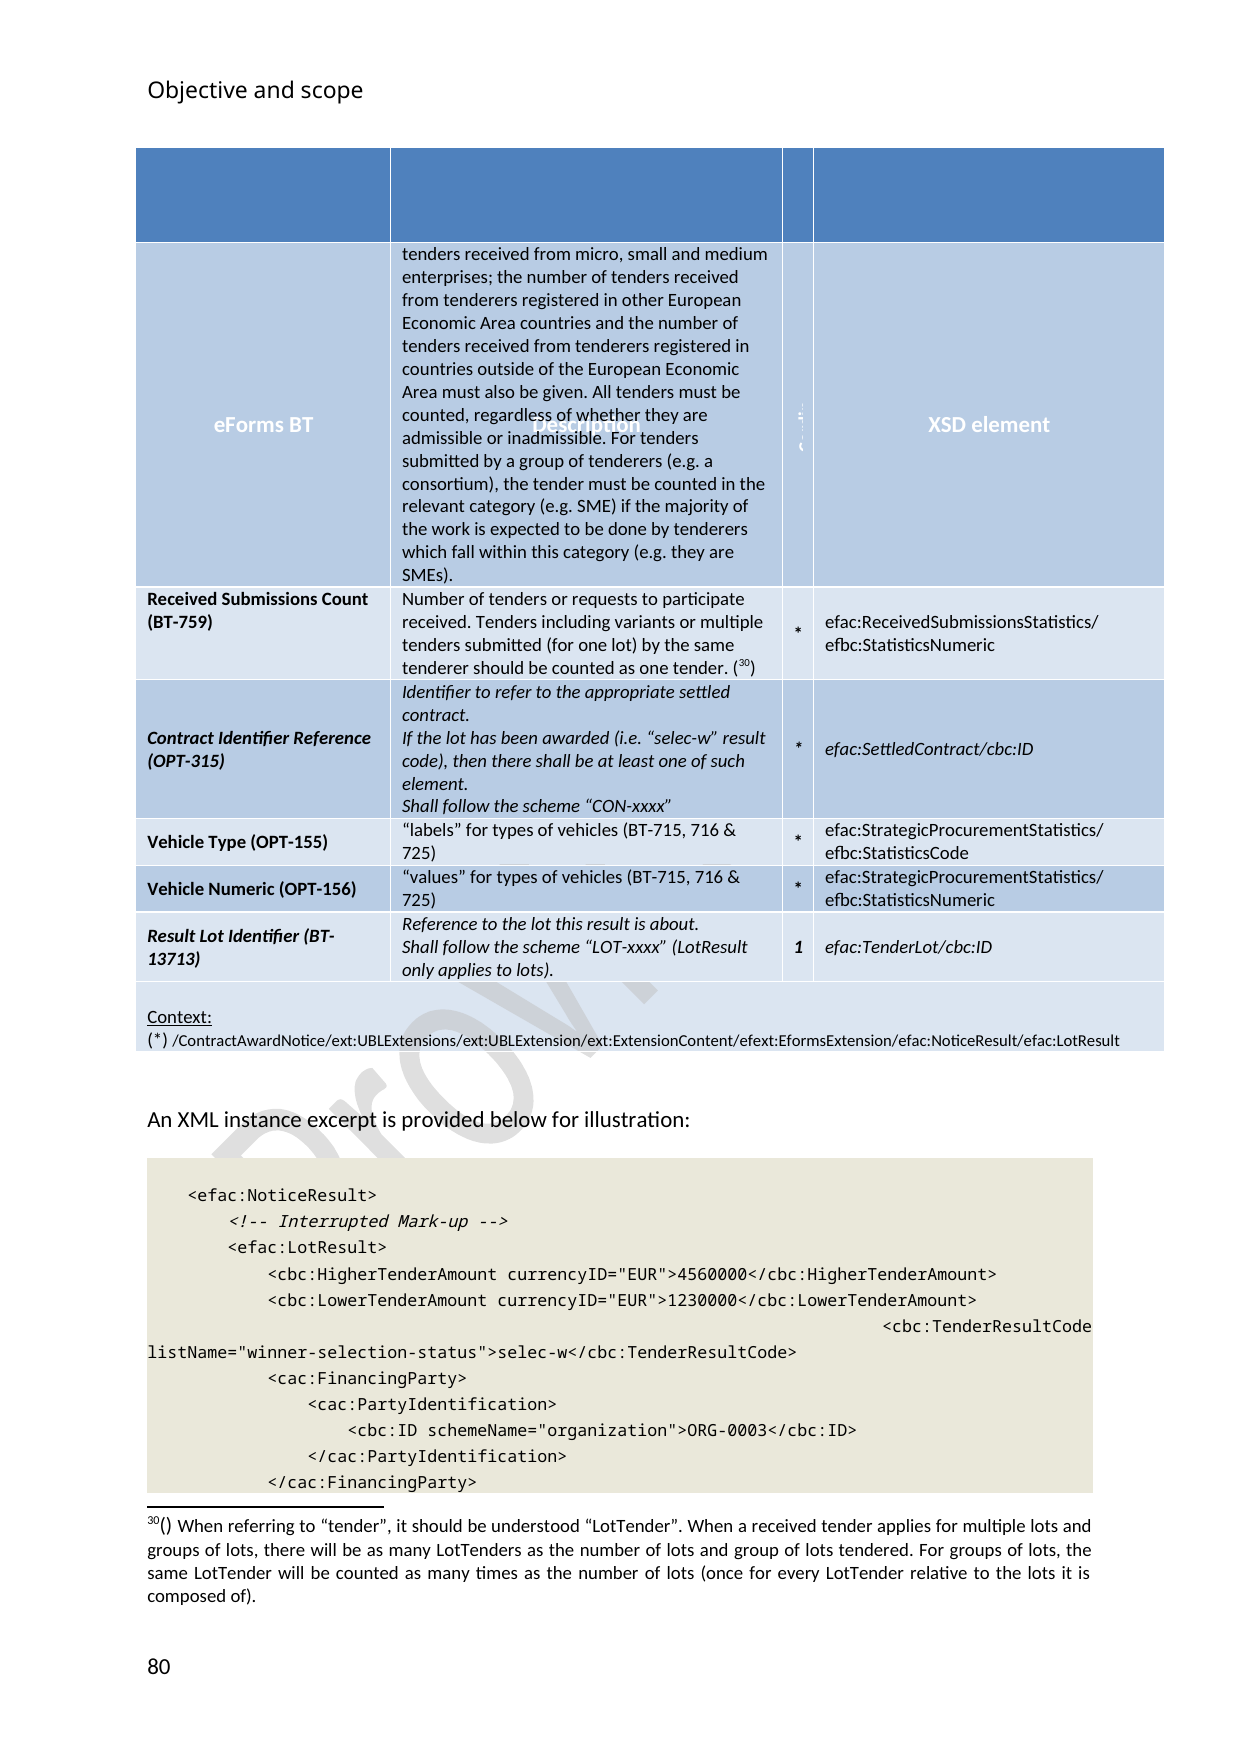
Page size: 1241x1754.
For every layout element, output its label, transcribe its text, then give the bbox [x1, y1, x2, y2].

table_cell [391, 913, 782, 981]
text <efac:NoticeResult> [147, 1184, 1093, 1207]
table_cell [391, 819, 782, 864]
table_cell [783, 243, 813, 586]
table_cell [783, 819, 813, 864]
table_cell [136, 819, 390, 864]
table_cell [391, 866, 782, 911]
text <cbc:ID schemeName="organization">ORG-0003</cbc:ID> [147, 1418, 1093, 1441]
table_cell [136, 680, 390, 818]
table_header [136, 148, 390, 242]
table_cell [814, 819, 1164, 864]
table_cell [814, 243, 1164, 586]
text <cbc:LowerTenderAmount currencyID="EUR">1230000</cbc:LowerTenderAmount> [147, 1288, 1093, 1311]
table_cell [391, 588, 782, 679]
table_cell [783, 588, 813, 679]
text An XML instance excerpt is provided below for illustration: [147, 1105, 1093, 1133]
text <cbc:HigherTenderAmount currencyID="EUR">4560000</cbc:HigherTenderAmount> [147, 1262, 1093, 1285]
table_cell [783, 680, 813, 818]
text <efac:LotResult> [147, 1236, 1093, 1259]
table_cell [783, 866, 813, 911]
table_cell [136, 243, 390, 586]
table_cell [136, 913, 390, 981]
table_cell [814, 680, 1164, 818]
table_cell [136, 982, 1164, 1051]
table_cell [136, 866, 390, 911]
text <cac:PartyIdentification> [147, 1392, 1093, 1415]
text </cac:FinancingParty> [147, 1471, 1093, 1493]
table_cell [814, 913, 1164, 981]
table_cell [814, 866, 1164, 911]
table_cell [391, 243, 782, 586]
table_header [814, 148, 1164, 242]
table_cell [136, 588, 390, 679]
text <cac:FinancingParty> [147, 1366, 1093, 1389]
text </cac:PartyIdentification> [147, 1444, 1093, 1467]
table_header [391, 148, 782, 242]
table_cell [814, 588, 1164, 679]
text <!-- Interrupted Mark-up --> [147, 1210, 1093, 1233]
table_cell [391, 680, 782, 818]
text <cbc:TenderResultCode listName="winner-selection-status">selec-w</cbc:TenderResultCode> [147, 1314, 1093, 1363]
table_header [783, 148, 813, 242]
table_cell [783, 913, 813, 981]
